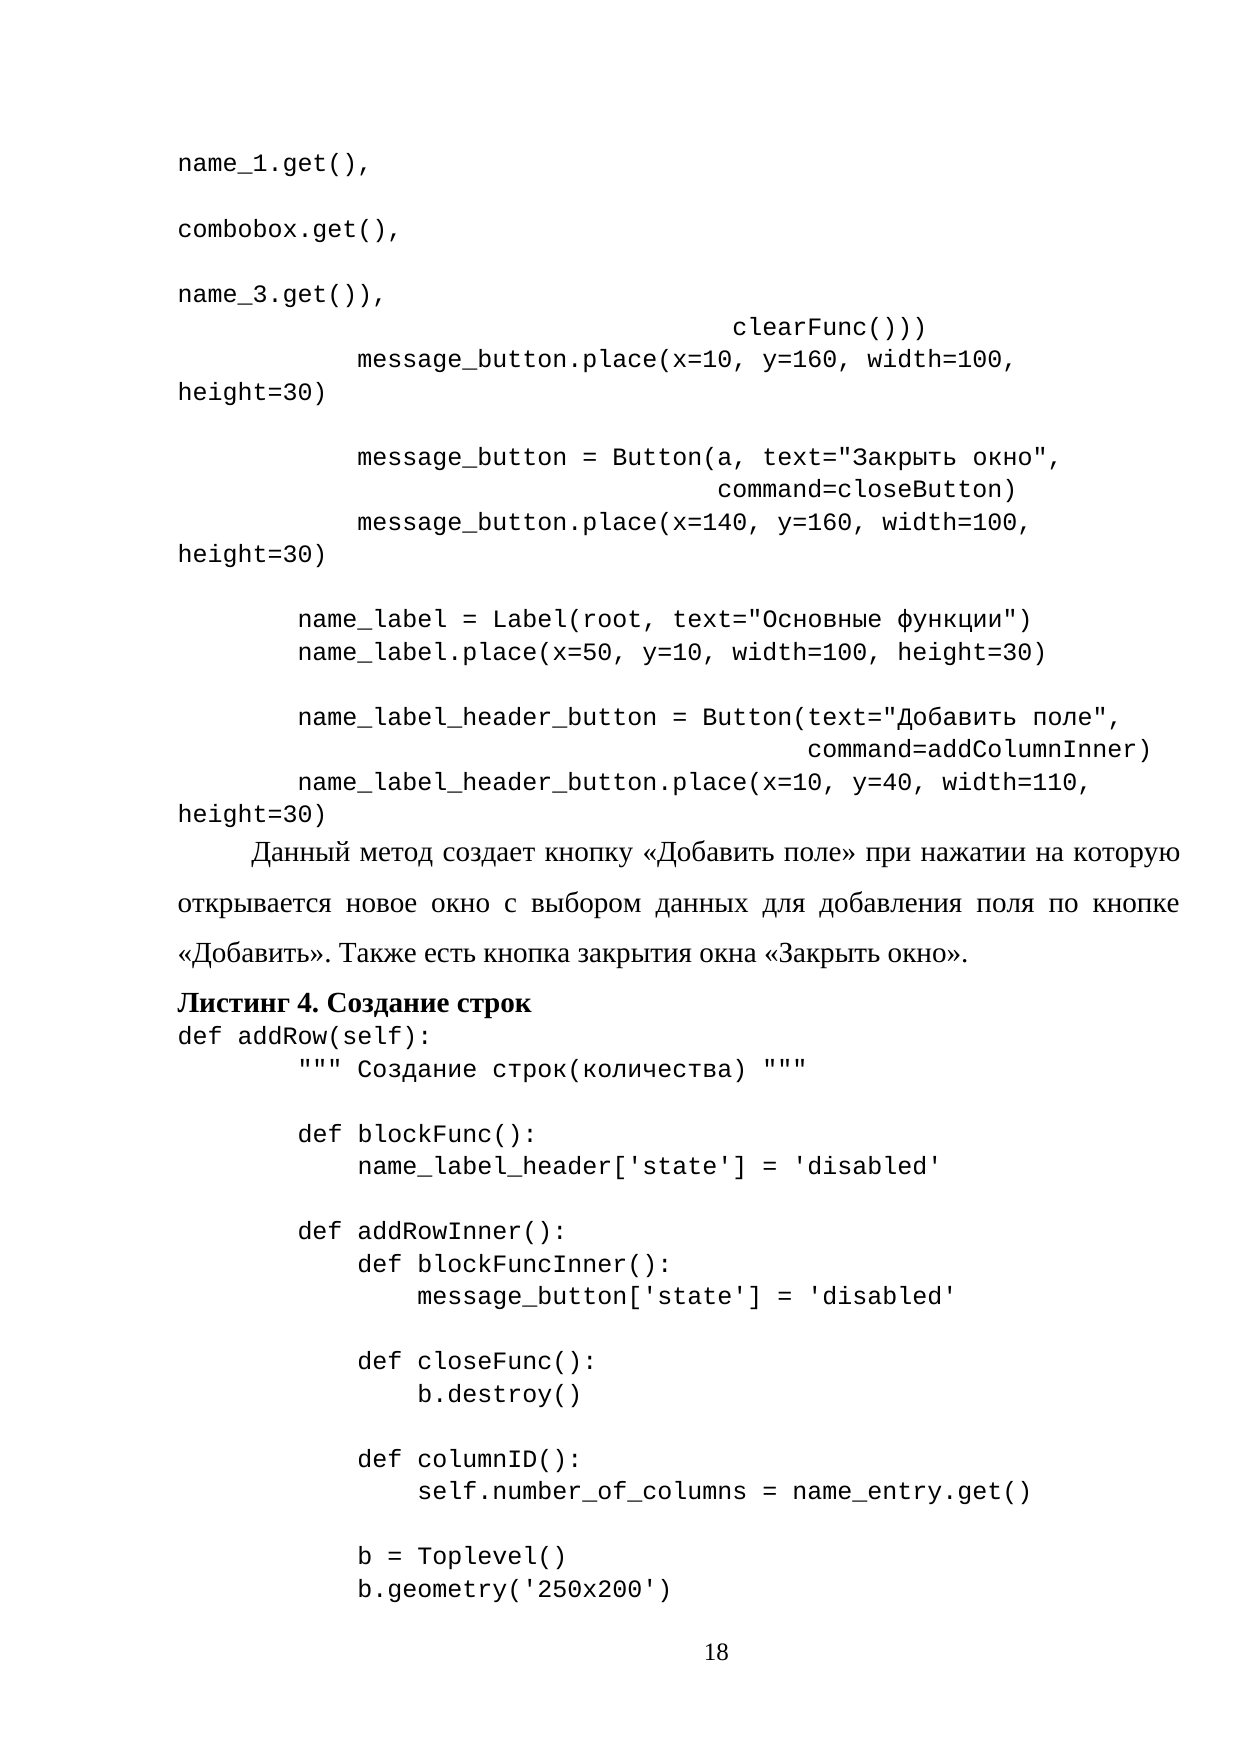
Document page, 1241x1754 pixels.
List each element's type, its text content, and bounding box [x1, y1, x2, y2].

text command=addColumnInner) [177, 737, 1181, 765]
text def columnID(): [177, 1446, 1181, 1475]
text self.number_of_columns = name_entry.get() [177, 1479, 1181, 1507]
text message_button = Button(a, text="Закрыть окно", [177, 444, 1181, 473]
text def blockFunc(): [177, 1121, 1181, 1150]
text def addRow(self): [177, 1024, 1181, 1052]
text Листинг 4. Создание строк [177, 985, 1181, 1019]
text """ Создание строк(количества) """ [177, 1056, 1181, 1085]
text name_label.place(x=50, y=10, width=100, height=30) [177, 639, 1181, 668]
text Данный метод создает кнопку «Добавить поле» при нажатии на которую открывается новое окно с выбором данных для добавления поля по кнопке «Добавить». Также есть кнопка закрытия окна «Закрыть окно». [177, 834, 1181, 968]
text b = Toplevel() [177, 1544, 1181, 1572]
text name_1.get(), [177, 118, 1181, 179]
text command=closeButton) [177, 477, 1181, 505]
text name_label_header_button = Button(text="Добавить поле", [177, 704, 1181, 733]
text name_3.get()), [177, 249, 1181, 310]
text def addRowInner(): [177, 1219, 1181, 1247]
text name_label_header['state'] = 'disabled' [177, 1154, 1181, 1182]
text message_button['state'] = 'disabled' [177, 1284, 1181, 1312]
text name_label_header_button.place(x=10, y=40, width=110, height=30) [177, 769, 1181, 830]
text name_label = Label(root, text="Основные функции") [177, 607, 1181, 635]
text message_button.place(x=140, y=160, width=100, height=30) [177, 509, 1181, 570]
text message_button.place(x=10, y=160, width=100, height=30) [177, 347, 1181, 408]
text b.geometry('250x200') [177, 1576, 1181, 1605]
text clearFunc())) [177, 314, 1181, 343]
text def closeFunc(): [177, 1349, 1181, 1377]
text combobox.get(), [177, 183, 1181, 245]
text b.destroy() [177, 1381, 1181, 1410]
text def blockFuncInner(): [177, 1251, 1181, 1280]
